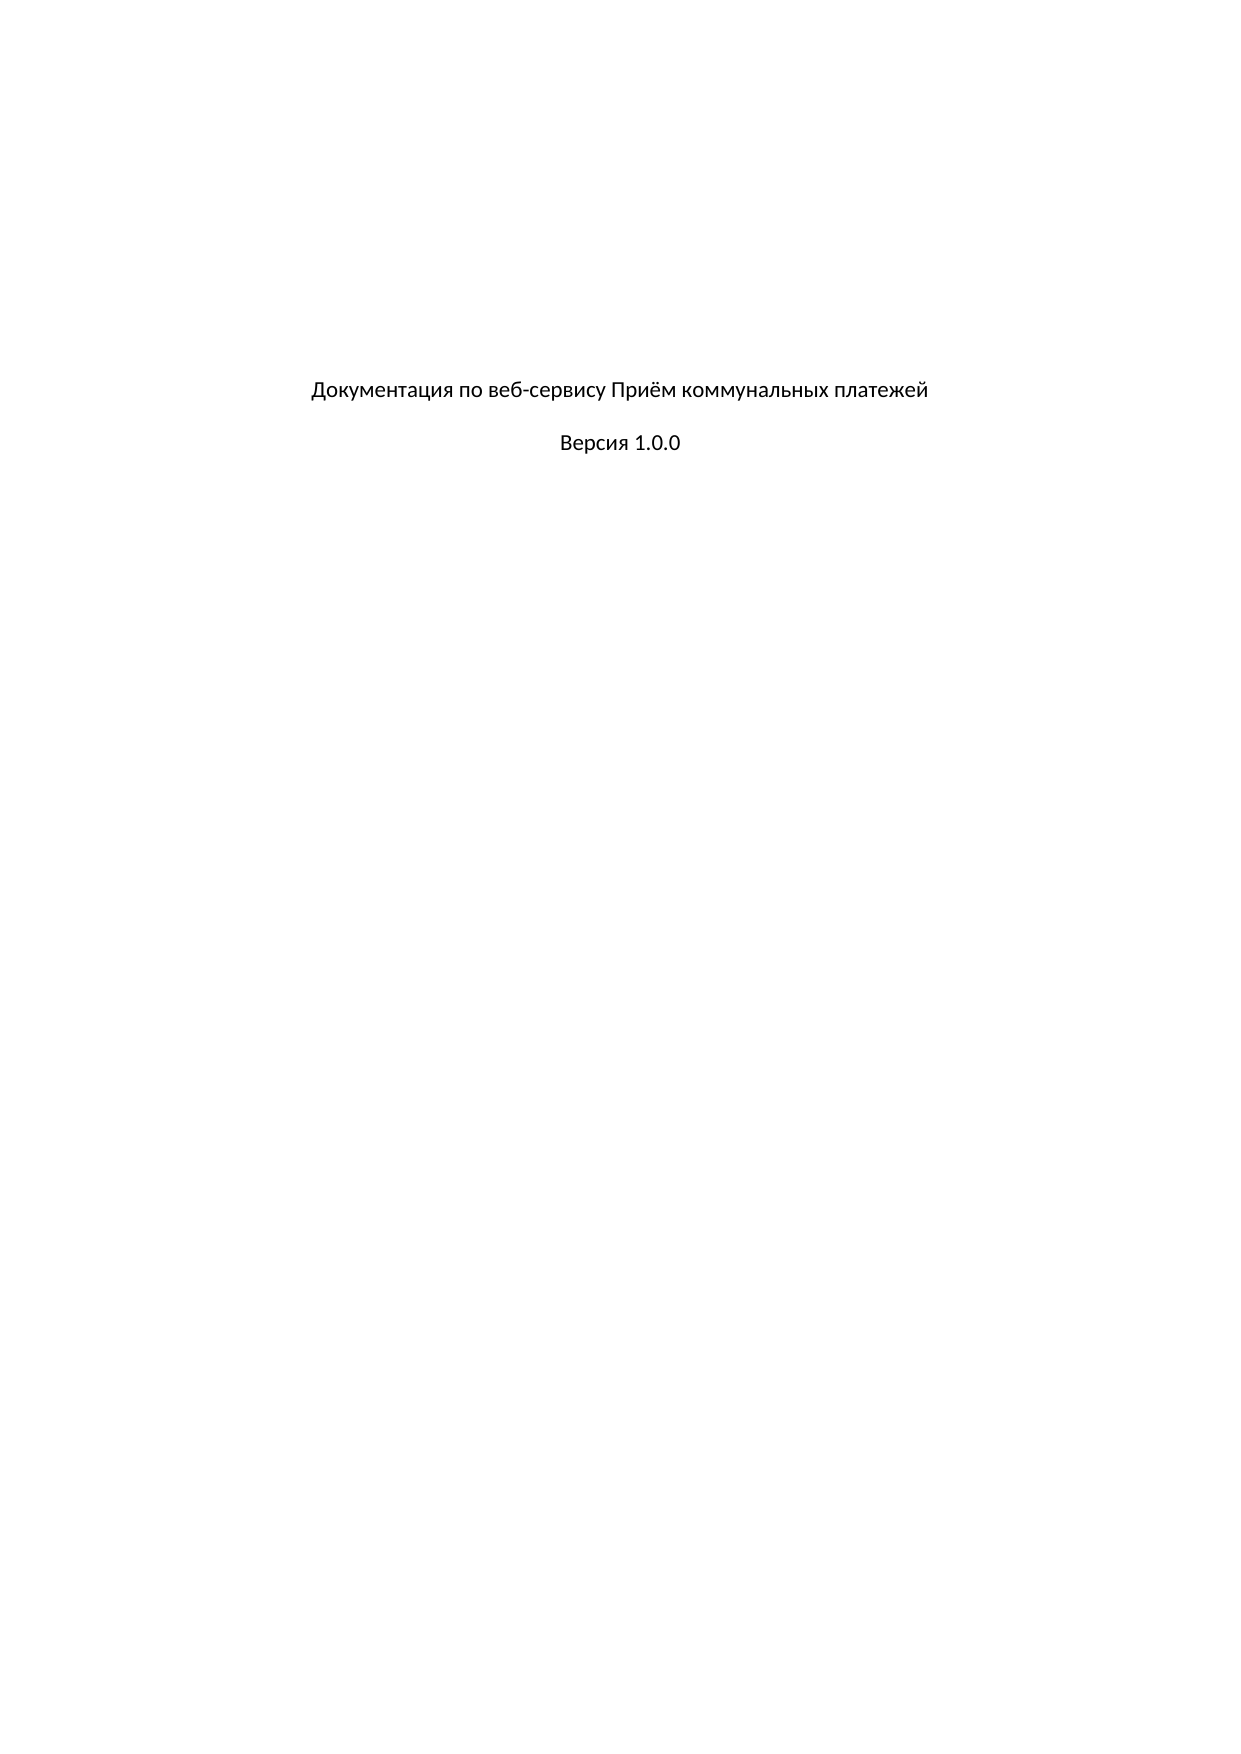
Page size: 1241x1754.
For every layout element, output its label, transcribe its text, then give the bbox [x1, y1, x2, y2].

text Документация по веб-сервису Приём коммунальных платежей [89, 375, 1152, 403]
text Версия 1.0.0 [89, 428, 1152, 456]
